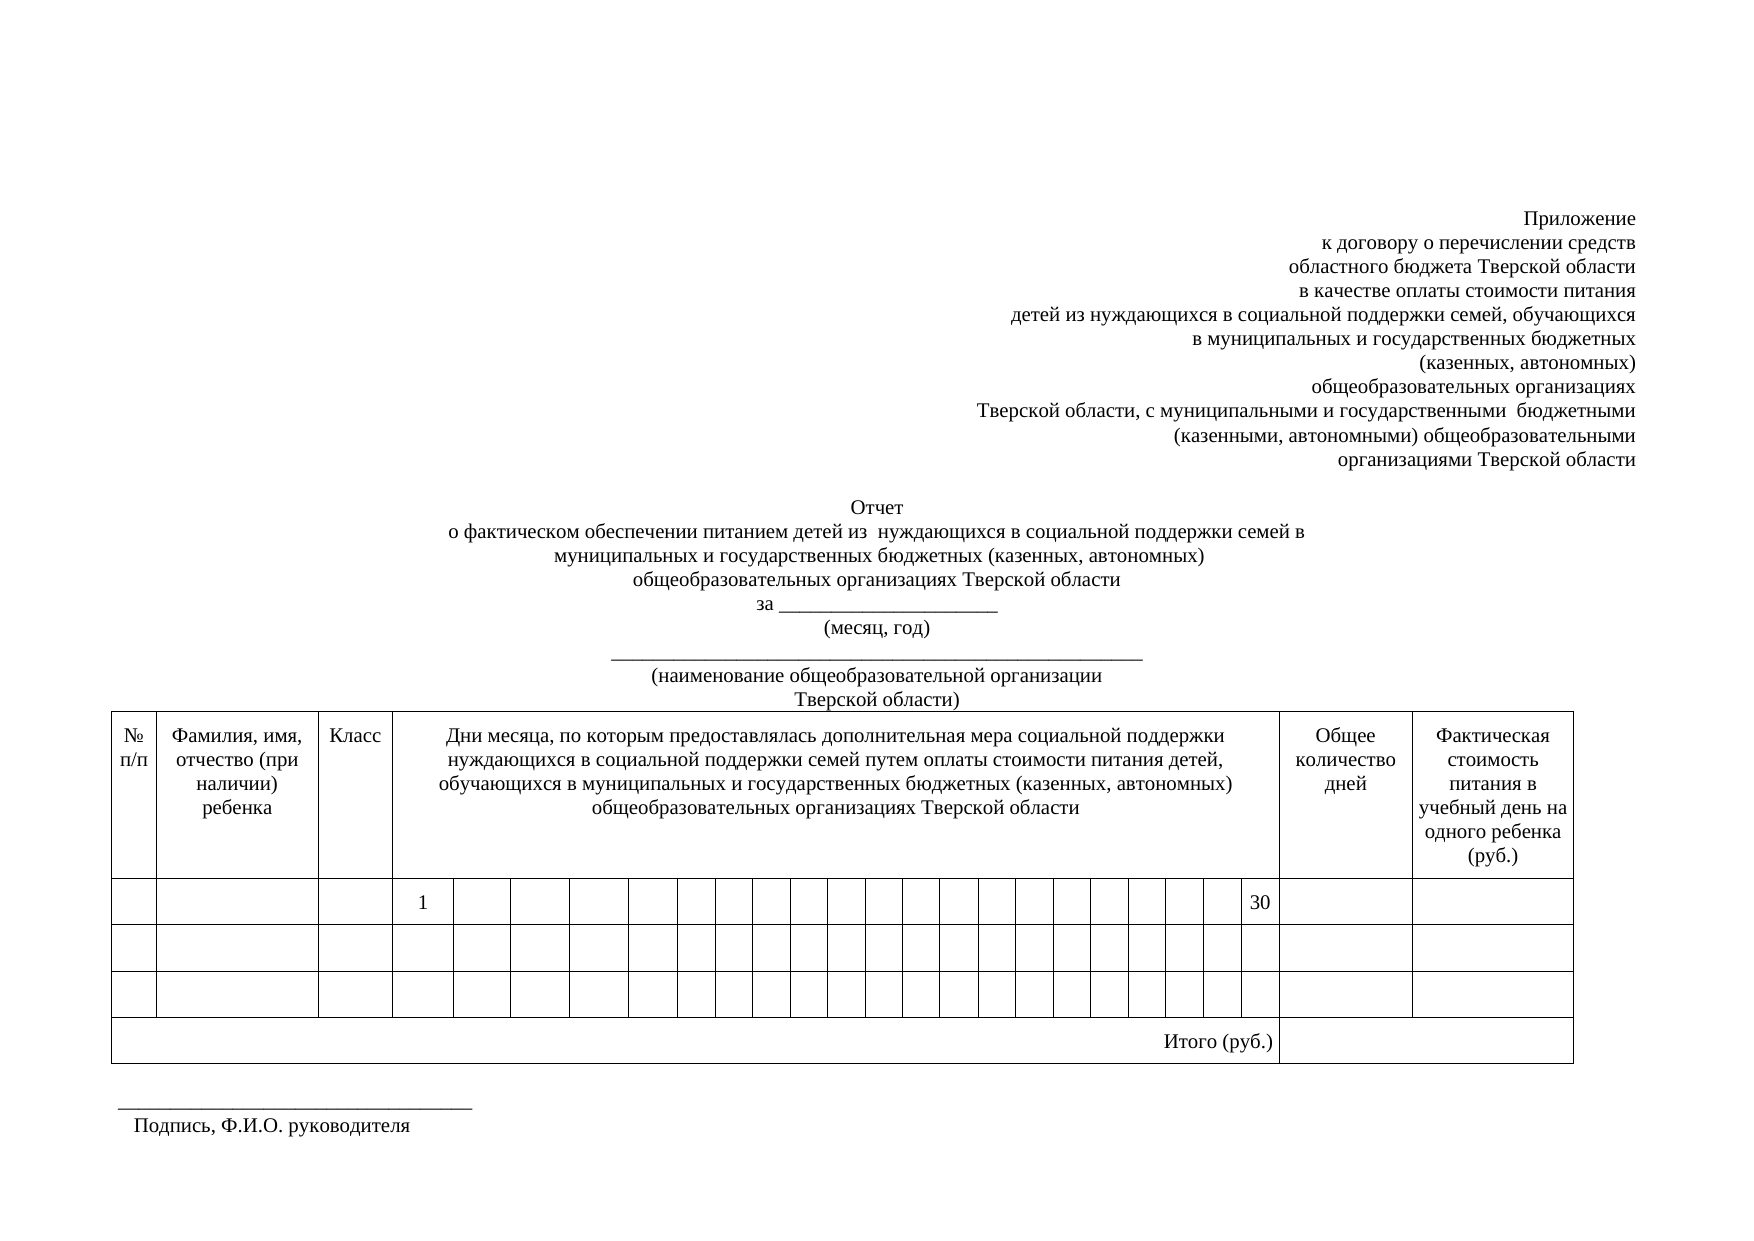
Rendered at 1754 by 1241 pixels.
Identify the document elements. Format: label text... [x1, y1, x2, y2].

table_cell [1091, 925, 1128, 971]
text (казенными, автономными) общеобразовательными [118, 422, 1636, 447]
table_cell [828, 925, 865, 971]
table_cell [828, 879, 865, 924]
table_cell [570, 972, 628, 1017]
text к договору о перечислении средств [118, 230, 1636, 254]
table_header № п/п [112, 712, 156, 878]
table_cell [791, 879, 827, 924]
table_cell [753, 925, 790, 971]
text организациями Тверской области [118, 447, 1636, 471]
table_cell [678, 925, 715, 971]
table_cell [716, 972, 752, 1017]
table_cell [903, 879, 939, 924]
text ___________________________________________________ [118, 639, 1636, 663]
table_cell [511, 972, 569, 1017]
table_cell [319, 972, 392, 1017]
table_cell [112, 972, 156, 1017]
table_cell [1280, 1018, 1573, 1063]
text общеобразовательных организациях Тверской области [118, 567, 1636, 591]
table_cell [454, 925, 510, 971]
table_cell [157, 879, 318, 924]
table_cell [1413, 879, 1573, 924]
table_cell [629, 925, 677, 971]
table_cell [716, 925, 752, 971]
text Отчет [118, 495, 1636, 519]
table_cell [454, 879, 510, 924]
table_cell [903, 925, 939, 971]
text о фактическом обеспечении питанием детей из нуждающихся в социальной поддержки семей в [118, 519, 1636, 543]
table_cell [828, 972, 865, 1017]
table_cell [1129, 925, 1165, 971]
table_cell 1 [393, 879, 453, 924]
table_cell [393, 972, 453, 1017]
table_cell [940, 972, 978, 1017]
table_cell [319, 879, 392, 924]
table_cell [979, 925, 1015, 971]
table_cell [157, 925, 318, 971]
text (месяц, год) [118, 615, 1636, 639]
text детей из нуждающихся в социальной поддержки семей, обучающихся [118, 302, 1636, 326]
table_cell [1204, 925, 1241, 971]
table_header Класс [319, 712, 392, 878]
table_cell [570, 879, 628, 924]
table_cell [866, 879, 902, 924]
table_cell [511, 925, 569, 971]
table_cell [1166, 879, 1203, 924]
text за _____________________ [118, 591, 1636, 615]
table_cell [393, 925, 453, 971]
table_header Общее количество дней [1280, 712, 1412, 878]
table_cell Итого (руб.) [112, 1018, 1279, 1063]
table_cell [1413, 925, 1573, 971]
table_cell [678, 972, 715, 1017]
table_cell [979, 972, 1015, 1017]
text __________________________________ [118, 1088, 1636, 1112]
text муниципальных и государственных бюджетных (казенных, автономных) [118, 543, 1636, 567]
table_cell [629, 972, 677, 1017]
table_cell 30 [1242, 879, 1279, 924]
table_cell [570, 925, 628, 971]
table_cell [1016, 925, 1053, 971]
table_cell [1129, 972, 1165, 1017]
table_cell [903, 972, 939, 1017]
table_header Фамилия, имя, отчество (при наличии) ребенка [157, 712, 318, 878]
text Тверской области, с муниципальными и государственными бюджетными [118, 398, 1636, 422]
table_cell [791, 925, 827, 971]
text Подпись, Ф.И.О. руководителя [118, 1112, 1636, 1137]
table_cell [1054, 925, 1090, 971]
table_cell [511, 879, 569, 924]
table_cell [1016, 972, 1053, 1017]
table_cell [1091, 879, 1128, 924]
table_cell [1166, 925, 1203, 971]
table_cell [1054, 972, 1090, 1017]
table_cell [1091, 972, 1128, 1017]
table_cell [454, 972, 510, 1017]
table_cell [1413, 972, 1573, 1017]
table_header Фактическая стоимость питания в учебный день на одного ребенка (руб.) [1413, 712, 1573, 878]
table_cell [753, 972, 790, 1017]
table_cell [940, 879, 978, 924]
table_cell [979, 879, 1015, 924]
text в качестве оплаты стоимости питания [118, 278, 1636, 302]
table_cell [1280, 879, 1412, 924]
list Приложение [118, 206, 1636, 230]
table_cell [1242, 925, 1279, 971]
table_cell [940, 925, 978, 971]
table_cell [319, 925, 392, 971]
table_cell [753, 879, 790, 924]
table_cell [791, 972, 827, 1017]
table_cell [1166, 972, 1203, 1017]
text в муниципальных и государственных бюджетных [118, 326, 1636, 350]
text (наименование общеобразовательной организации [118, 663, 1636, 687]
table_cell [112, 879, 156, 924]
table_cell [1054, 879, 1090, 924]
table_cell [1204, 972, 1241, 1017]
table_cell [157, 972, 318, 1017]
table_cell [1242, 972, 1279, 1017]
text (казенных, автономных) [118, 350, 1636, 374]
table_header Дни месяца, по которым предоставлялась дополнительная мера социальной поддержки нуждающихся в социальной поддержки семей путем оплаты стоимости питания детей, обучающихся в муниципальных и государственных бюджетных (казенных, автономных) общеобразовательных организациях Тверской области [393, 712, 1279, 878]
table_cell [112, 925, 156, 971]
table_cell [1204, 879, 1241, 924]
text Тверской области) [118, 687, 1636, 711]
table_cell [866, 972, 902, 1017]
text общеобразовательных организациях [118, 374, 1636, 398]
table_cell [1129, 879, 1165, 924]
table_cell [629, 879, 677, 924]
table_cell [716, 879, 752, 924]
text областного бюджета Тверской области [118, 254, 1636, 278]
table_cell [678, 879, 715, 924]
table_cell [1280, 925, 1412, 971]
table_cell [866, 925, 902, 971]
table_cell [1016, 879, 1053, 924]
table_cell [1280, 972, 1412, 1017]
